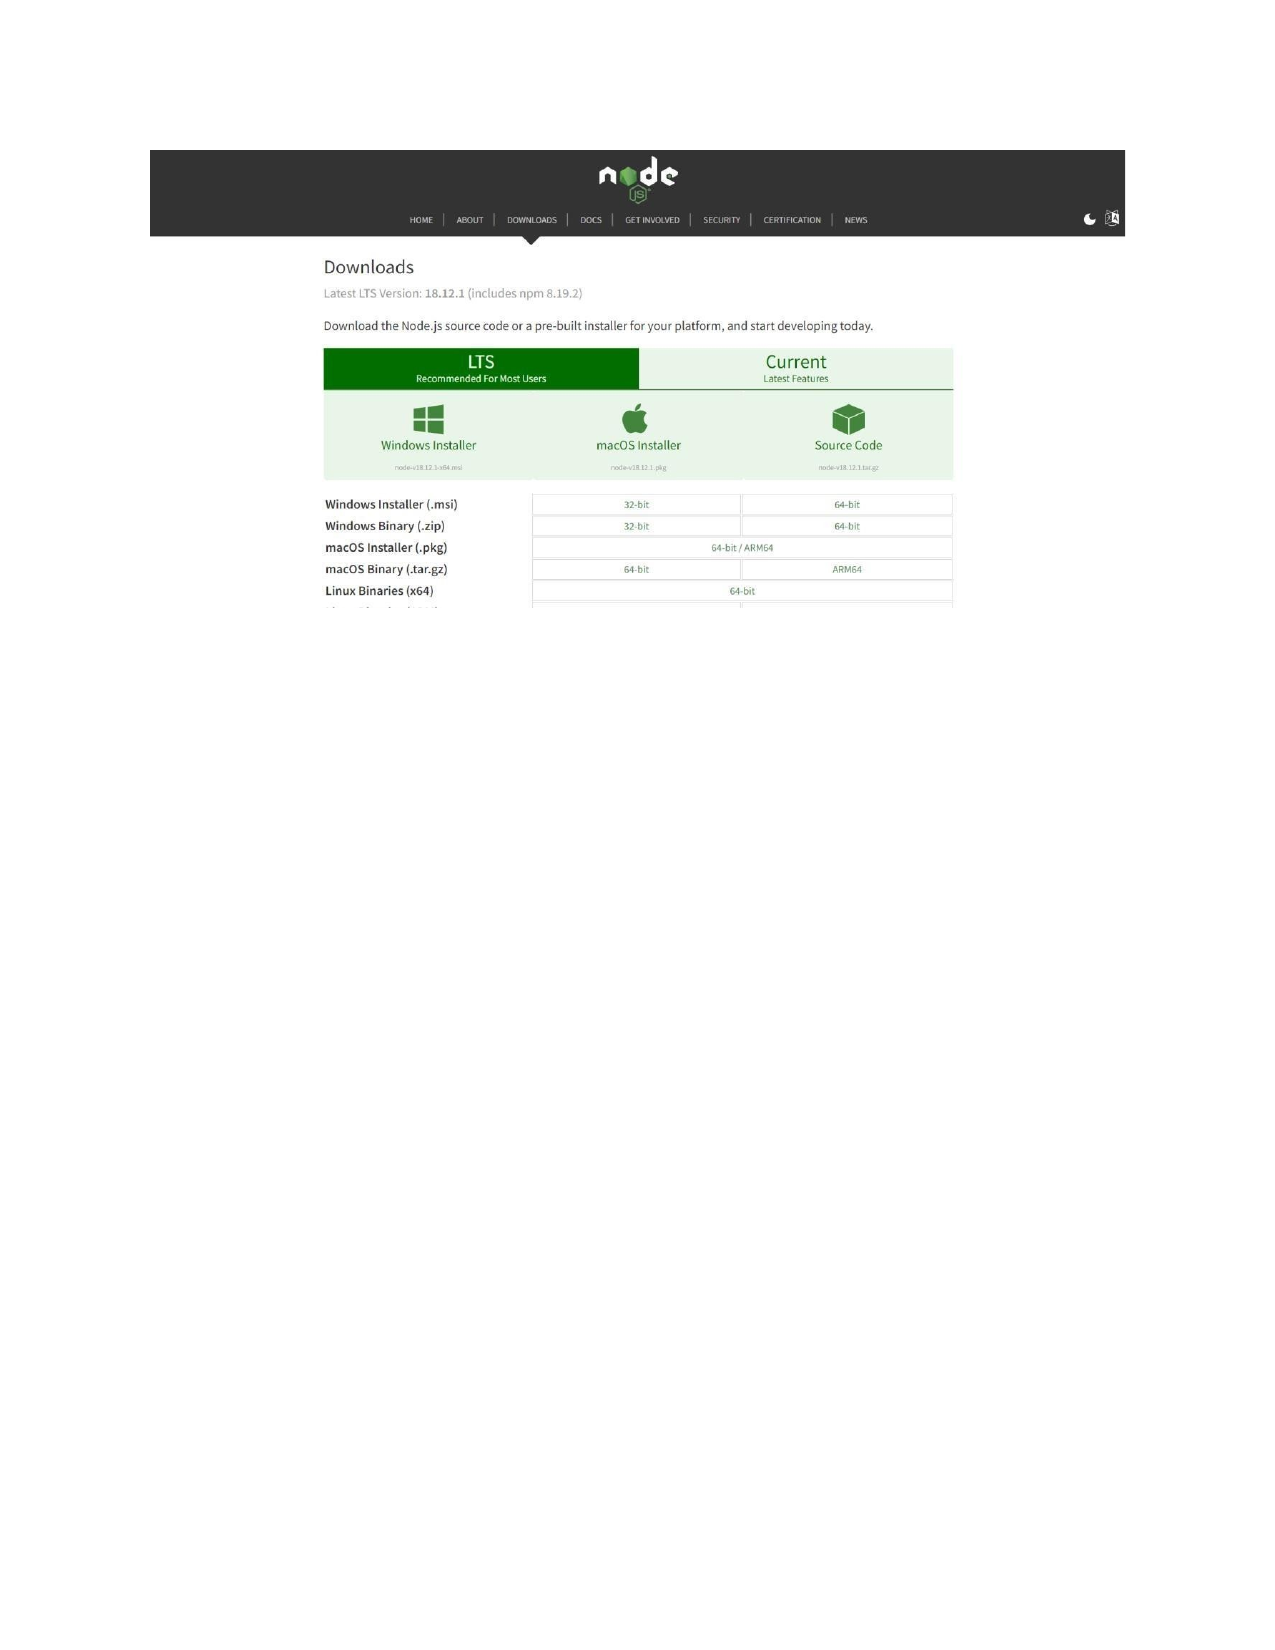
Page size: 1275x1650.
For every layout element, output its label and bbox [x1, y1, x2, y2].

picture [150, 150, 1125, 608]
